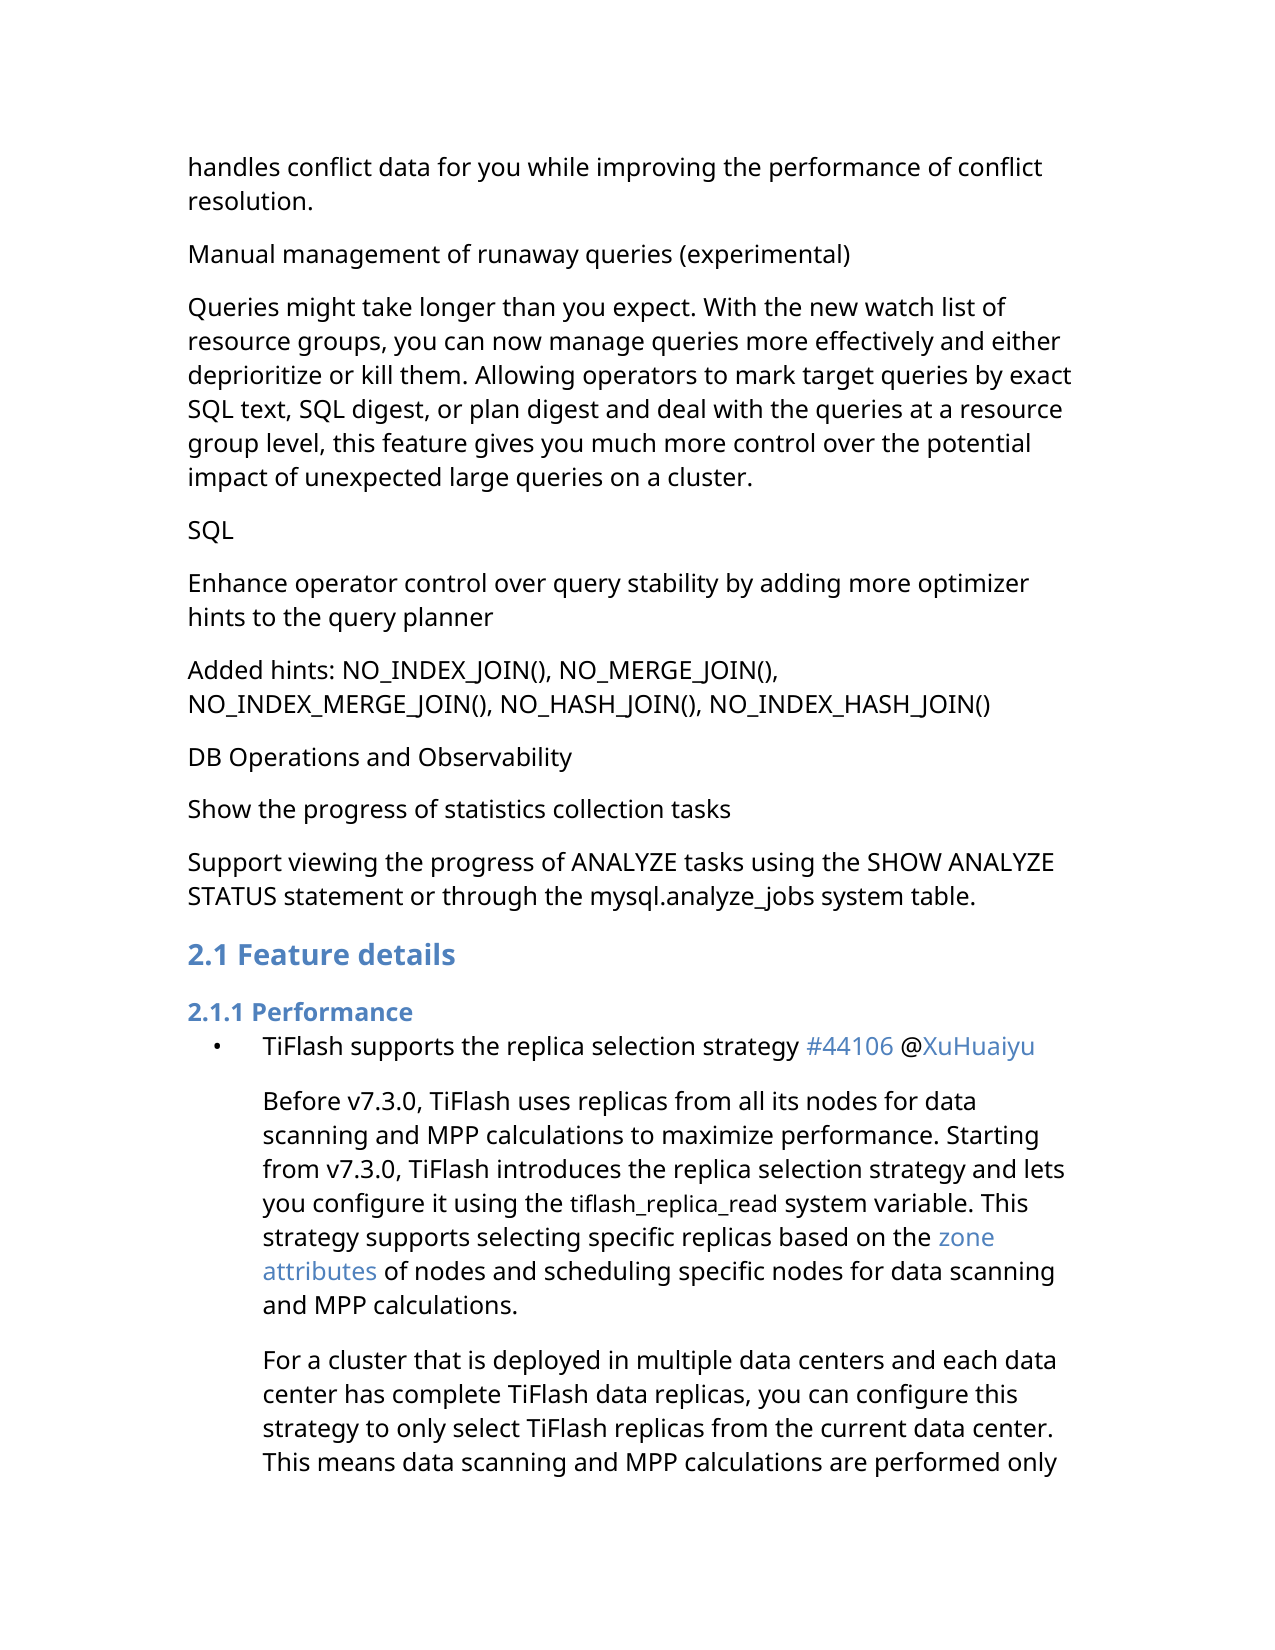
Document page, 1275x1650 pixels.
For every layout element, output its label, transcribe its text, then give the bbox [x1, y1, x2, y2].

text Added hints: NO_INDEX_JOIN(), NO_MERGE_JOIN(), NO_INDEX_MERGE_JOIN(), NO_HASH_JOIN(), NO_INDEX_HASH_JOIN() [187, 652, 1087, 721]
text Manual management of runaway queries (experimental) [187, 237, 1087, 271]
list Before v7.3.0, TiFlash uses replicas from all its nodes for data scanning and MPP calculations to maximize performance. Starting from v7.3.0, TiFlash introduces the replica selection strategy and lets you configure it using the tiflash_replica_read system variable. This strategy supports selecting specific replicas based on the zone attributes of nodes and scheduling specific nodes for data scanning and MPP calculations. [212, 1083, 1087, 1322]
list TiFlash supports the replica selection strategy #44106 @XuHuaiyu [212, 1028, 1087, 1063]
text Queries might take longer than you expect. With the new watch list of resource groups, you can now manage queries more effectively and either deprioritize or kill them. Allowing operators to mark target queries by exact SQL text, SQL digest, or plan digest and deal with the queries at a resource group level, this feature gives you much more control over the potential impact of unexpected large queries on a cluster. [187, 290, 1087, 494]
text DB Operations and Observability [187, 739, 1087, 773]
text Support viewing the progress of ANALYZE tasks using the SHOW ANALYZE STATUS statement or through the mysql.analyze_jobs system table. [187, 845, 1087, 913]
subtitle Performance [187, 994, 1087, 1028]
text Enhance operator control over query stability by adding more optimizer hints to the query planner [187, 566, 1087, 634]
subtitle Feature details [187, 934, 1087, 974]
text SQL [187, 513, 1087, 547]
text Show the progress of statistics collection tasks [187, 792, 1087, 826]
